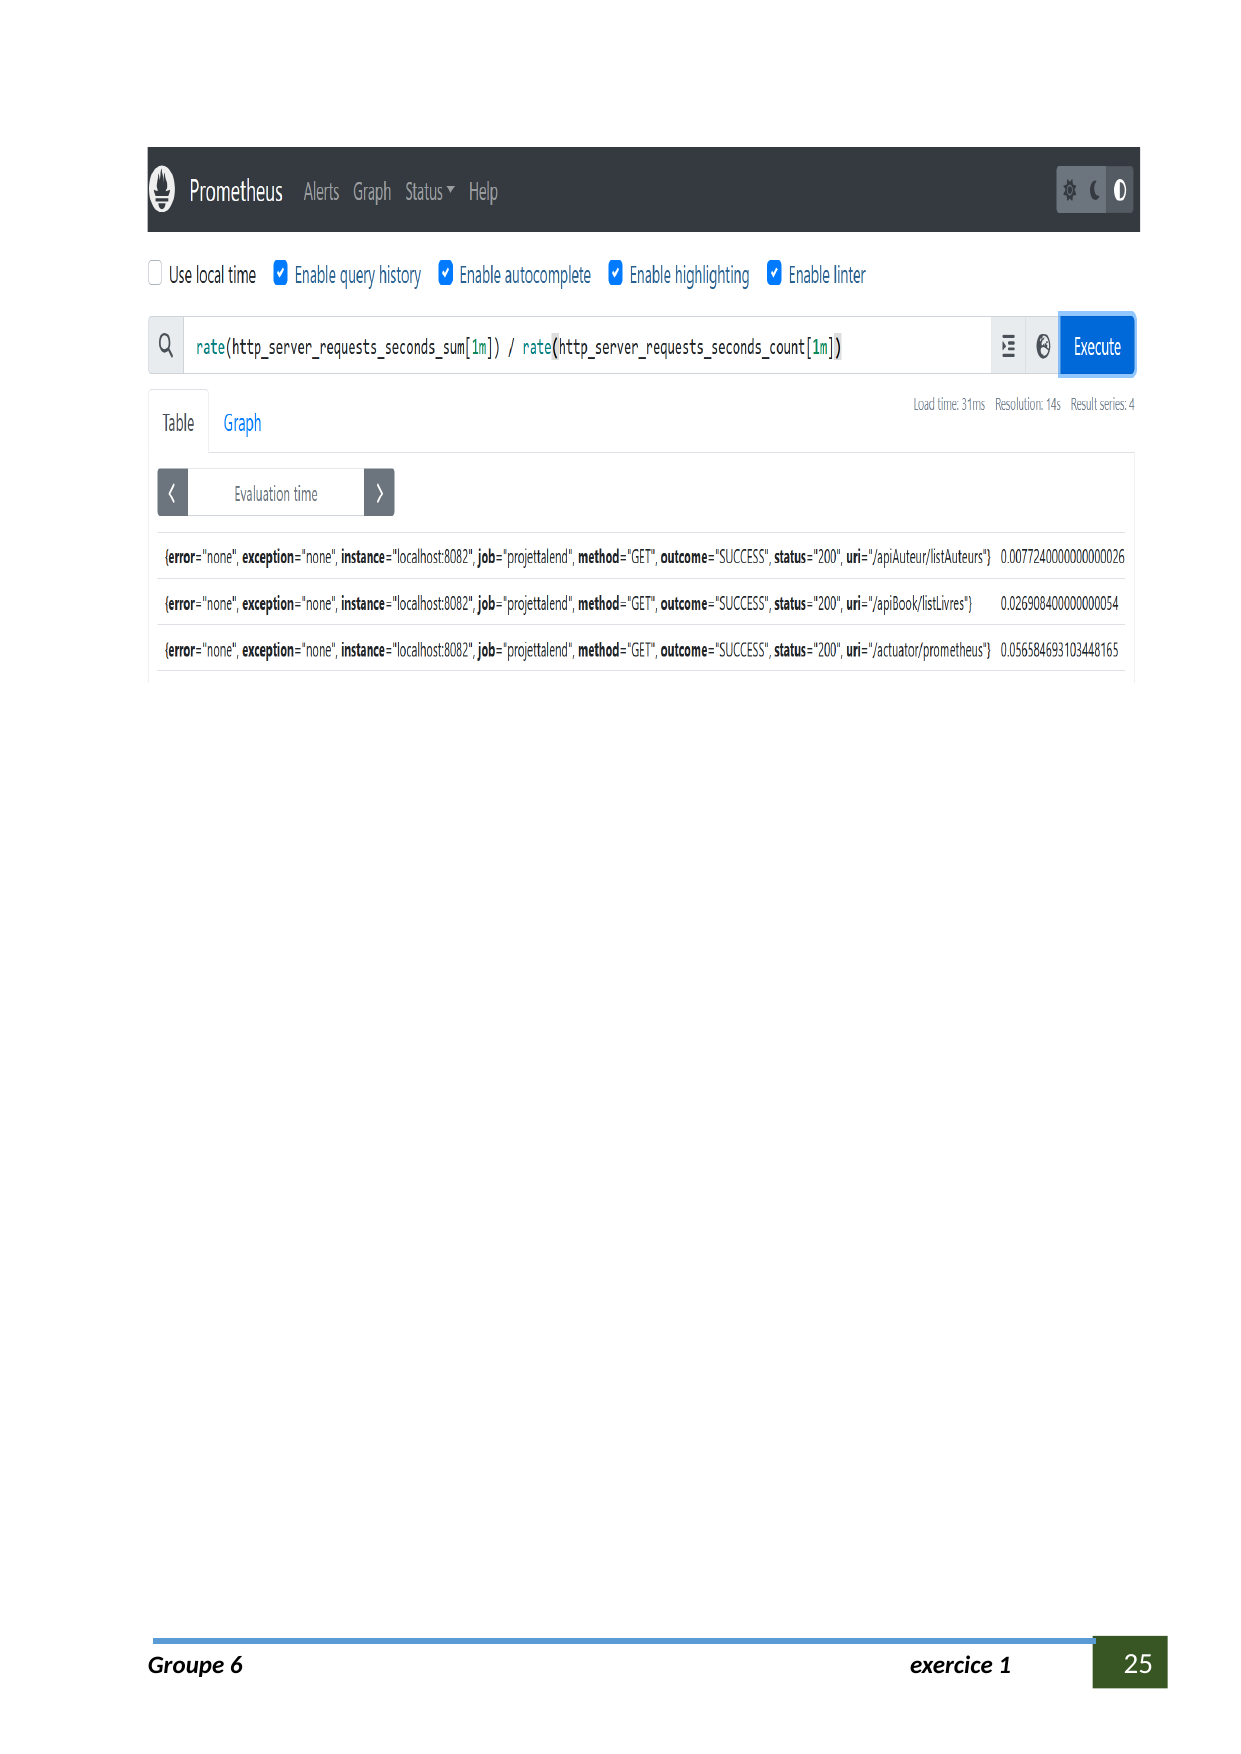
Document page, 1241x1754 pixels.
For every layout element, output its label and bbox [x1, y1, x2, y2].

picture [147, 147, 1141, 683]
